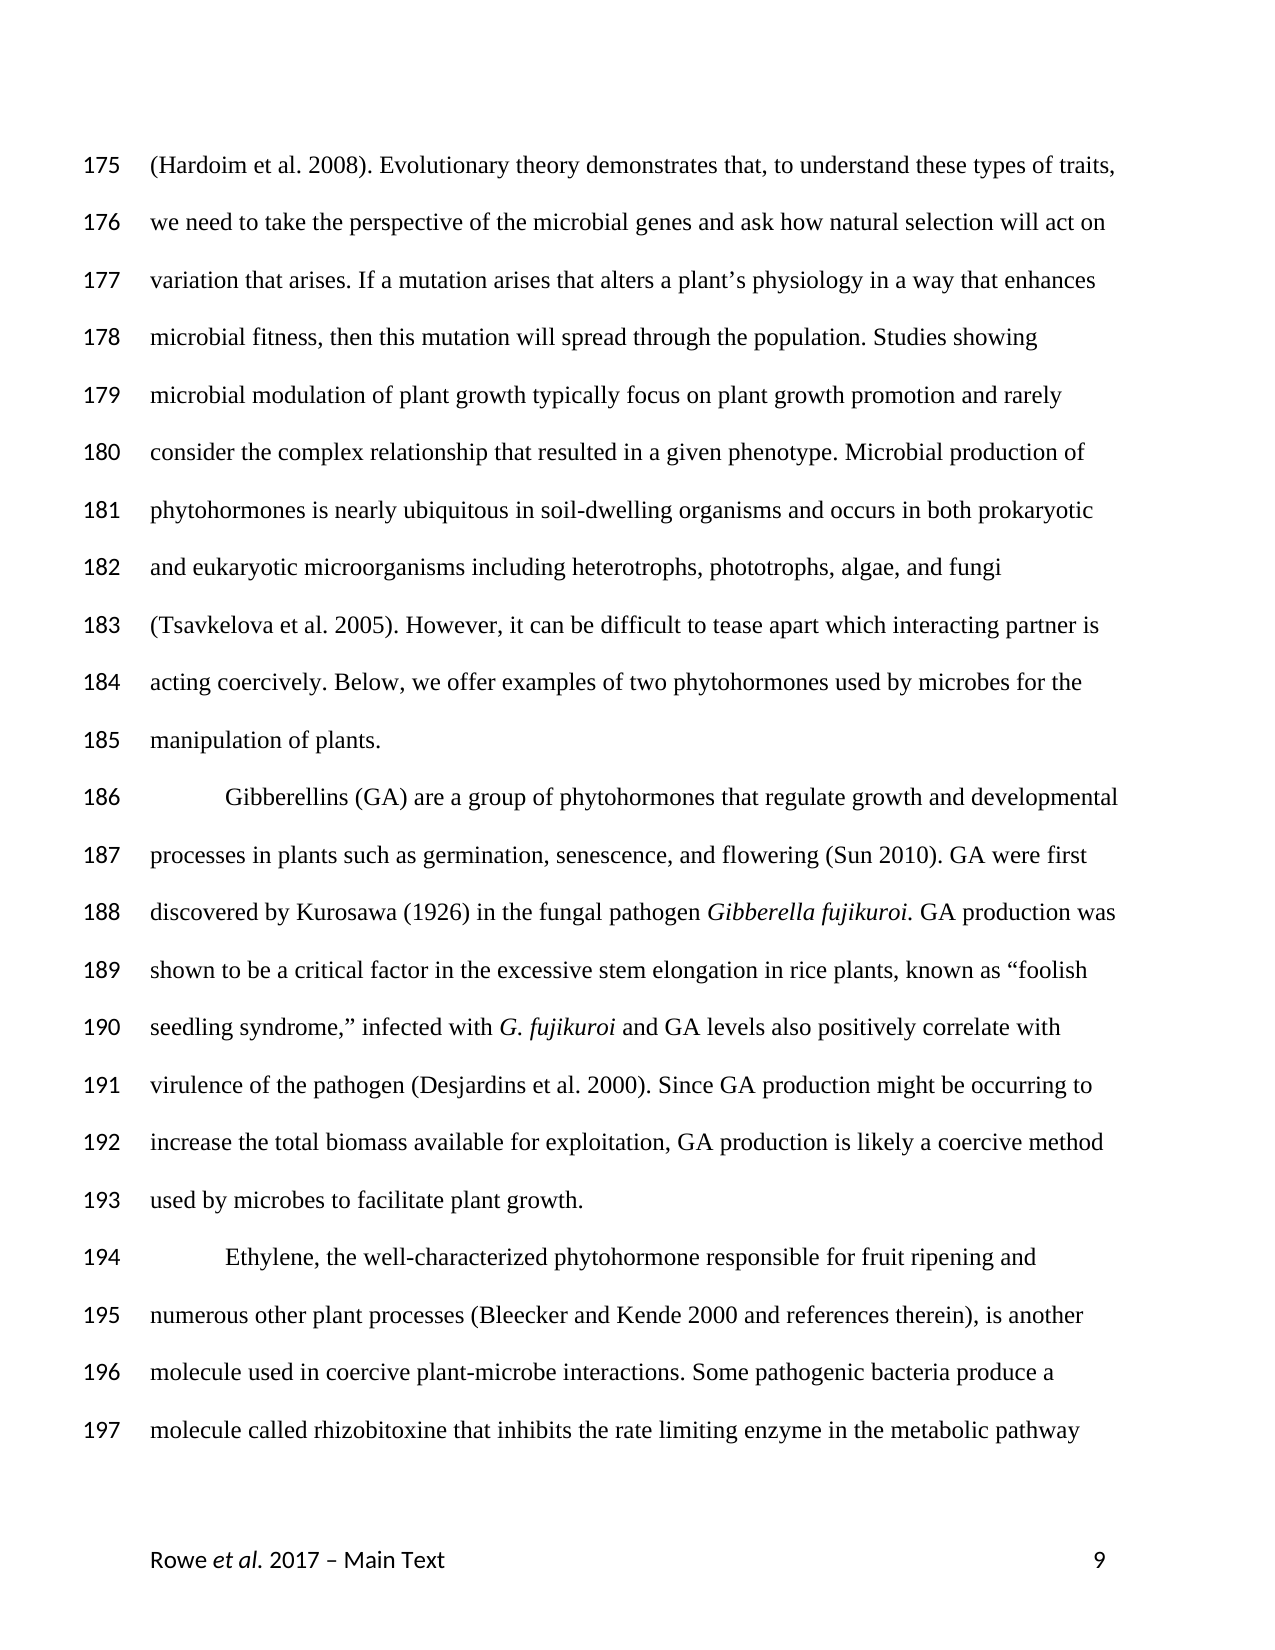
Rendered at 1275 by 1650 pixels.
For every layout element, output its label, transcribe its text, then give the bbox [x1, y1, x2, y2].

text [150, 1242, 1125, 1444]
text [150, 150, 1125, 754]
text Gibberellins (GA) are a group of phytohormones that regulate growth and developmental processes in plants such as germination, senescence, and flowering (Sun 2010). GA were first discovered by Kurosawa (1926) in the fungal pathogen Gibberella fujikuroi. GA production was shown to be a critical factor in the excessive stem elongation in rice plants, known as “foolish seedling syndrome,” infected with G. fujikuroi and GA levels also positively correlate with virulence of the pathogen (Desjardins et al. 2000). Since GA production might be occurring to increase the total biomass available for exploitation, GA production is likely a coercive method used by microbes to facilitate plant growth. [150, 782, 1125, 1214]
